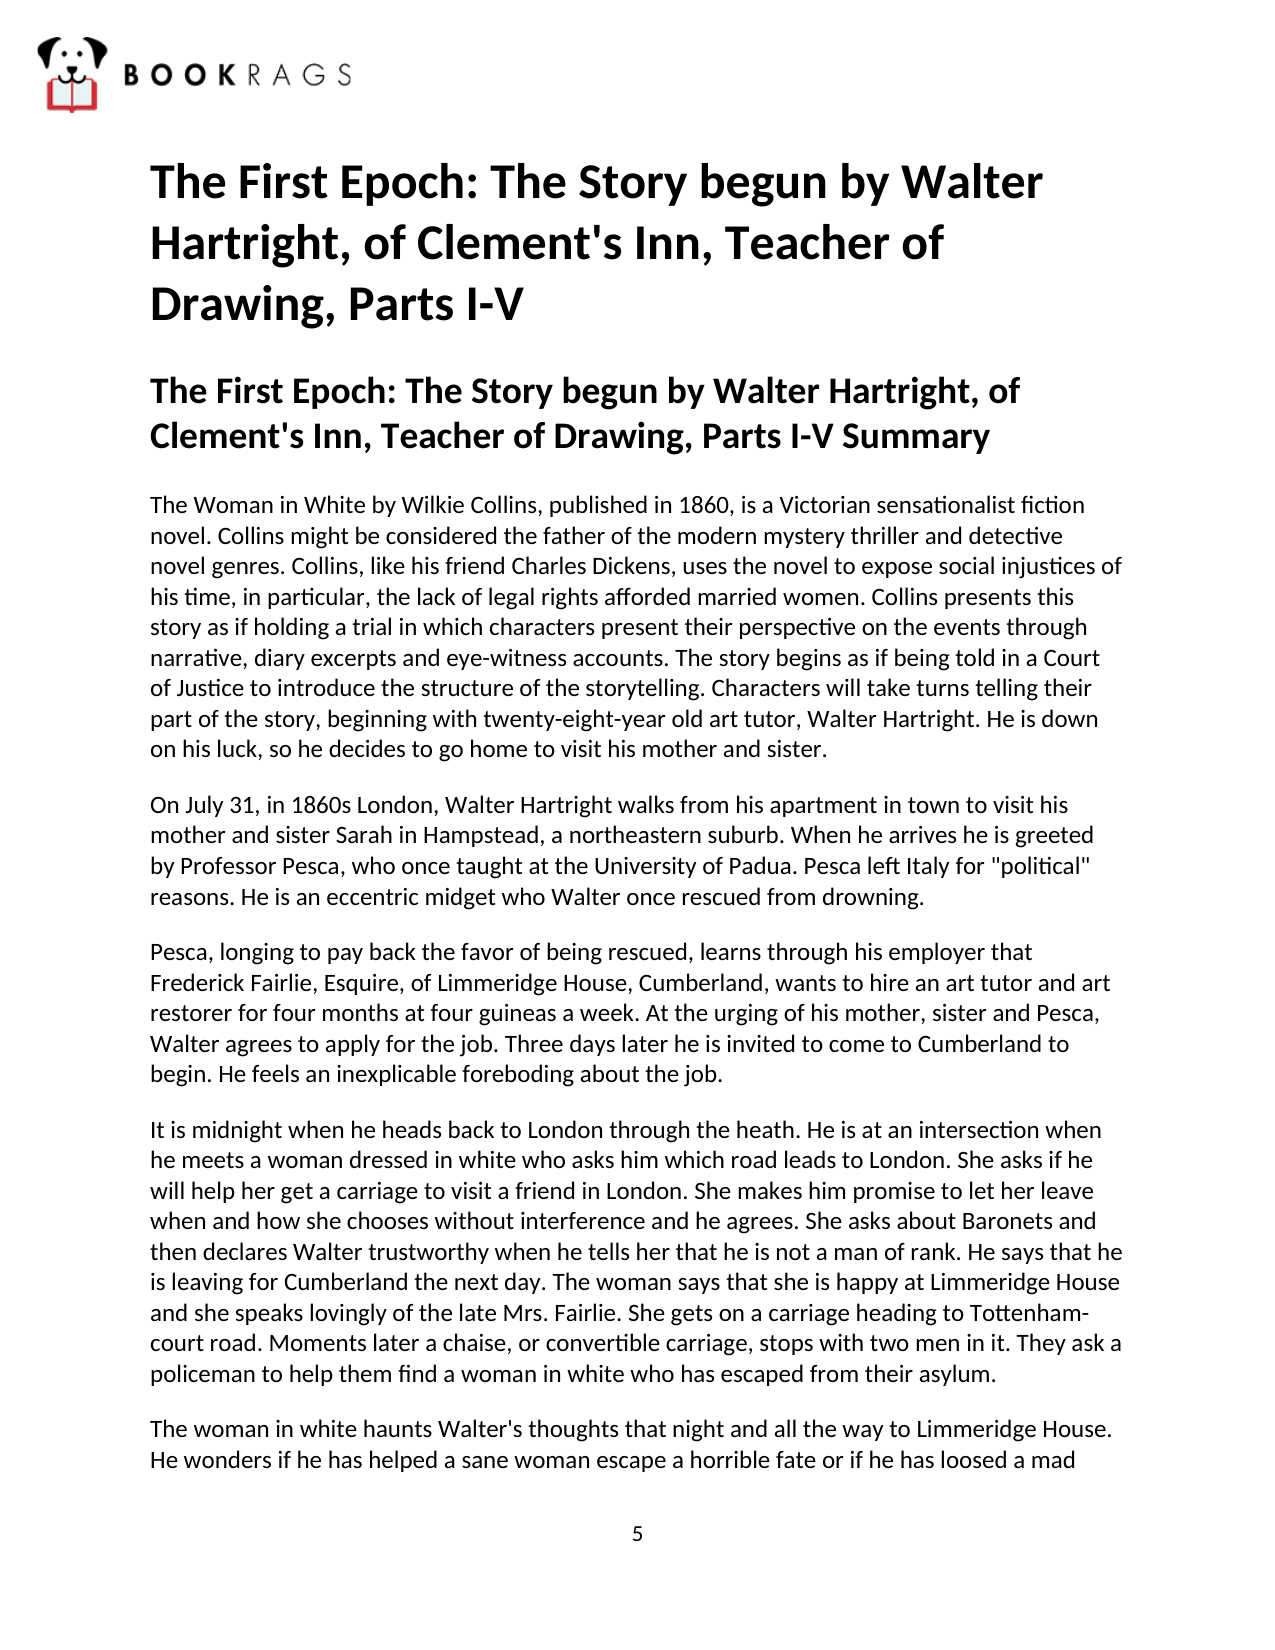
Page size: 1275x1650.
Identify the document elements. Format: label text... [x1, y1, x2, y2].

text Pesca, longing to pay back the favor of being rescued, learns through his employer that Frederick Fairlie, Esquire, of Limmeridge House, Cumberland, wants to hire an art tutor and art restorer for four months at four guineas a week. At the urging of his mother, sister and Pesca, Walter agrees to apply for the job. Three days later he is invited to come to Cumberland to begin. He feels an inexplicable foreboding about the job. [150, 936, 1125, 1089]
text The Woman in White by Wilkie Collins, published in 1860, is a Victorian sensationalist fiction novel. Collins might be considered the father of the modern mystery thriller and detective novel genres. Collins, like his friend Charles Dickens, uses the novel to expose social injustices of his time, in particular, the lack of legal rights afforded married women. Collins presents this story as if holding a trial in which characters present their perspective on the events through narrative, diary excerpts and eye-witness accounts. The story begins as if being told in a Court of Justice to introduce the structure of the storytelling. Characters will take turns telling their part of the story, beginning with twenty-eight-year old art tutor, Walter Hartright. He is down on his luck, so he decides to go home to visit his mother and sister. [150, 489, 1125, 764]
text The First Epoch: The Story begun by Walter Hartright, of Clement's Inn, Teacher of Drawing, Parts I-V Summary [150, 367, 1125, 458]
picture [37, 37, 351, 113]
text On July 31, in 1860s London, Walter Hartright walks from his apartment in town to visit his mother and sister Sarah in Hampstead, a northeastern suburb. When he arrives he is greeted by Professor Pesca, who once taught at the University of Padua. Pesca left Italy for "political" reasons. He is an eccentric midget who Walter once rescued from drowning. [150, 789, 1125, 911]
text The First Epoch: The Story begun by Walter Hartright, of Clement's Inn, Teacher of Drawing, Parts I-V [150, 150, 1125, 333]
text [150, 1413, 1125, 1474]
text It is midnight when he heads back to London through the heath. He is at an intersection when he meets a woman dressed in white who asks him which road leads to London. She asks if he will help her get a carriage to visit a friend in London. She makes him promise to let her leave when and how she chooses without interference and he agrees. She asks about Baronets and then declares Walter trustworthy when he tells her that he is not a man of rank. He says that he is leaving for Cumberland the next day. The woman says that she is happy at Limmeridge House and she speaks lovingly of the late Mrs. Fairlie. She gets on a carriage heading to Tottenham-court road. Moments later a chaise, or convertible carriage, stops with two men in it. They ask a policeman to help them find a woman in white who has escaped from their asylum. [150, 1114, 1125, 1388]
